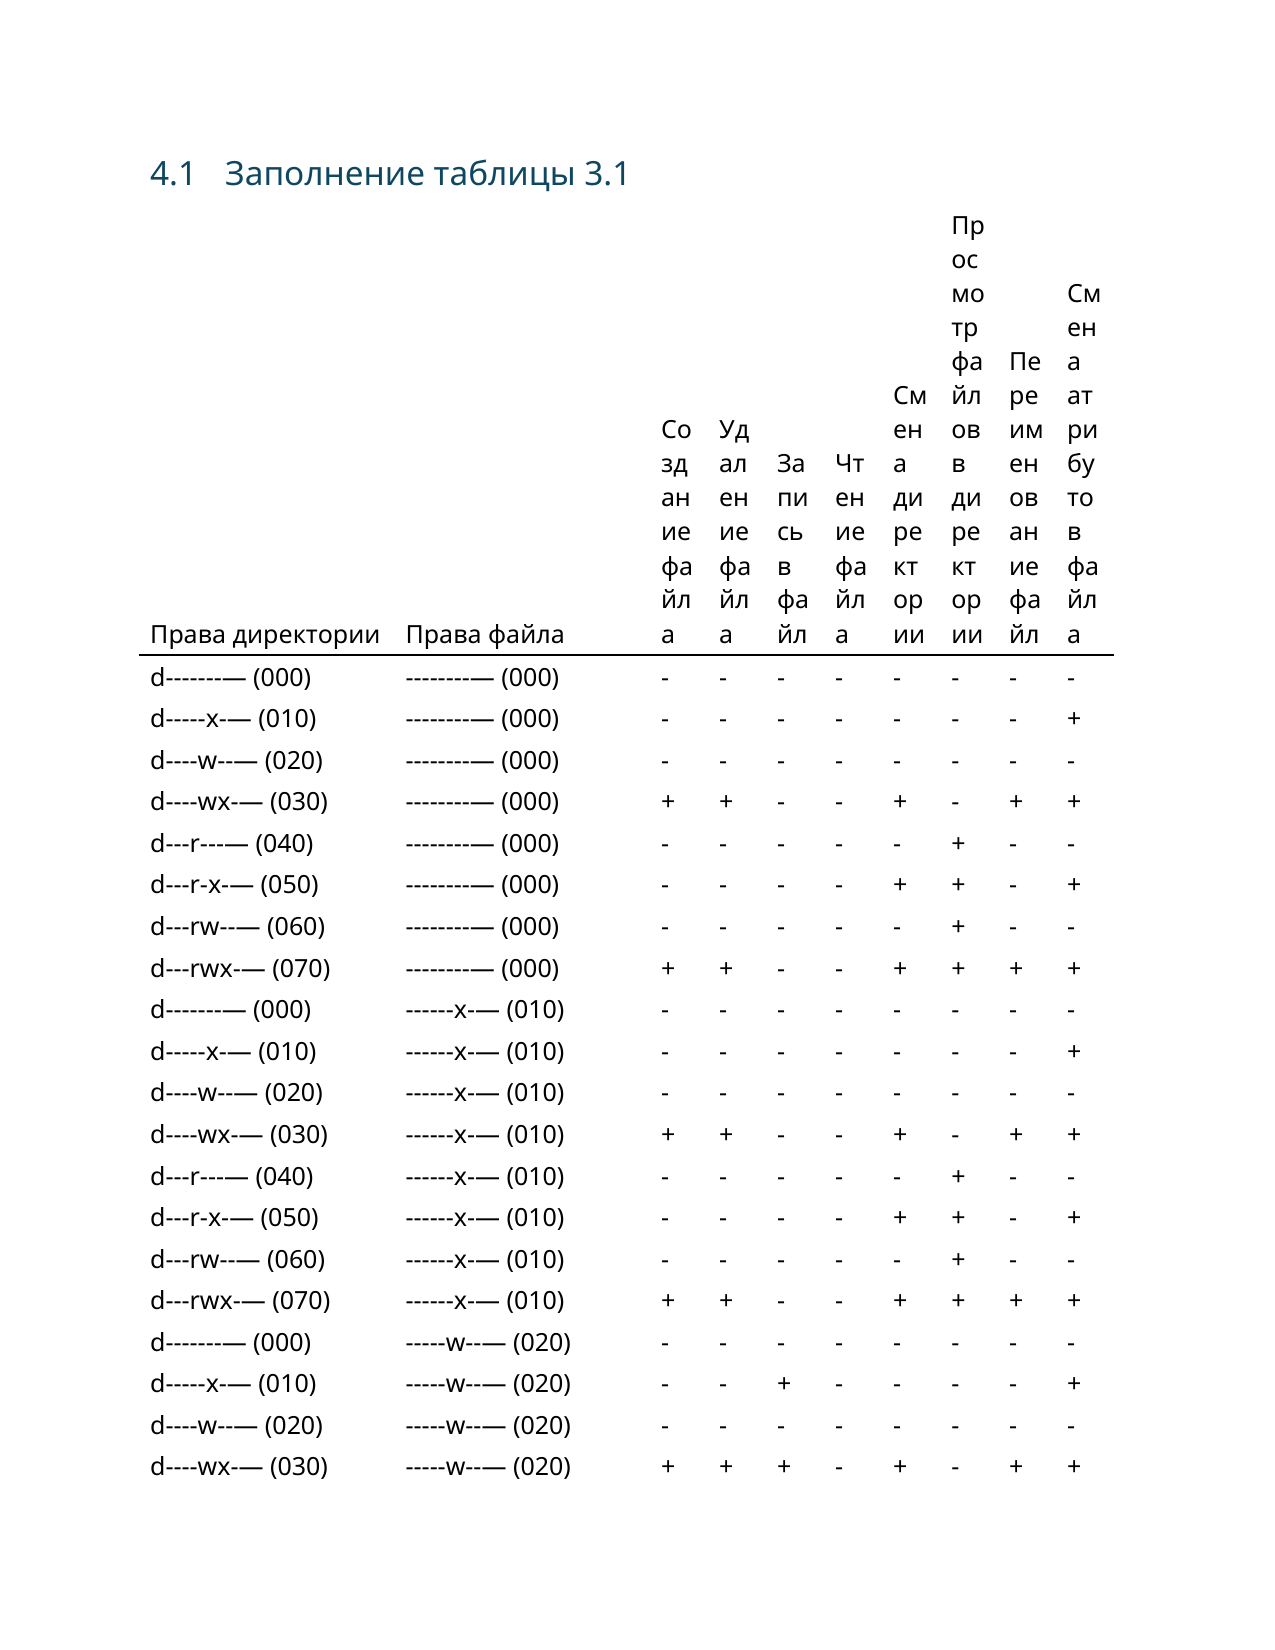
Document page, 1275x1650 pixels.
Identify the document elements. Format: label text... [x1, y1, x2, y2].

table_cell + [940, 1154, 998, 1196]
table_cell - [940, 1362, 998, 1404]
table_cell ------x-— (010) [394, 1238, 649, 1279]
table_cell - [940, 1321, 998, 1362]
table_cell - [766, 947, 824, 988]
table_cell - [708, 1404, 766, 1445]
table_cell - [1056, 988, 1114, 1030]
table_cell + [1056, 1362, 1114, 1404]
table_cell --------— (000) [394, 780, 649, 822]
table_cell --------— (000) [394, 947, 649, 988]
table_cell - [766, 656, 824, 697]
table_cell - [998, 822, 1056, 863]
table_cell + [882, 1279, 940, 1321]
subtitle 4.1 Заполнение таблицы 3.1 [150, 150, 1125, 195]
table_cell - [882, 1321, 940, 1362]
table_cell + [1056, 1030, 1114, 1071]
table_cell - [766, 697, 824, 739]
table_header Чтение файла [824, 204, 882, 654]
table_cell + [998, 1113, 1056, 1154]
table_cell - [650, 697, 708, 739]
table_cell + [1056, 947, 1114, 988]
table_cell - [882, 1030, 940, 1071]
table_cell - [940, 1071, 998, 1113]
table_cell - [882, 905, 940, 947]
table_cell + [1056, 1279, 1114, 1321]
table_cell --------— (000) [394, 905, 649, 947]
table_cell - [650, 1321, 708, 1362]
table_cell - [708, 739, 766, 780]
table_cell -----w--— (020) [394, 1445, 649, 1487]
table_cell ------x-— (010) [394, 1196, 649, 1237]
table_cell - [998, 697, 1056, 739]
table_cell - [940, 1404, 998, 1445]
table_cell ------x-— (010) [394, 1113, 649, 1154]
table_cell - [998, 739, 1056, 780]
table_cell - [650, 822, 708, 863]
table_cell + [940, 1238, 998, 1279]
table_cell ------x-— (010) [394, 1030, 649, 1071]
table_cell - [708, 1154, 766, 1196]
table_cell - [824, 656, 882, 697]
table_cell - [824, 1154, 882, 1196]
table_cell - [998, 1404, 1056, 1445]
table_cell - [882, 822, 940, 863]
table_cell --------— (000) [394, 822, 649, 863]
table_cell + [882, 1196, 940, 1237]
table_header Просмотр файлов в директории [940, 204, 998, 654]
table_cell - [998, 1071, 1056, 1113]
table_cell - [998, 905, 1056, 947]
table_cell + [1056, 1113, 1114, 1154]
table_cell - [1056, 905, 1114, 947]
table_cell - [1056, 1071, 1114, 1113]
table_cell --------— (000) [394, 864, 649, 905]
table_cell - [766, 988, 824, 1030]
table_header Переименование файл [998, 204, 1056, 654]
table_cell + [998, 1279, 1056, 1321]
table_cell + [998, 1445, 1056, 1487]
table_cell - [708, 905, 766, 947]
table_cell - [998, 1030, 1056, 1071]
table_cell d---rw--— (060) [139, 1238, 394, 1279]
table_cell + [940, 864, 998, 905]
table_cell + [650, 780, 708, 822]
table_cell - [766, 739, 824, 780]
table_header Смена атрибутов файла [1056, 204, 1114, 654]
table_cell - [998, 988, 1056, 1030]
table_cell --------— (000) [394, 697, 649, 739]
table_cell - [998, 1196, 1056, 1237]
table_header Смена директории [882, 204, 940, 654]
table_cell - [824, 1238, 882, 1279]
table_cell - [824, 1321, 882, 1362]
table_cell d---r-x-— (050) [139, 1196, 394, 1237]
table_cell + [1056, 697, 1114, 739]
table_cell ------x-— (010) [394, 1279, 649, 1321]
table_cell + [650, 1279, 708, 1321]
table_cell d----wx-— (030) [139, 780, 394, 822]
table_cell - [882, 1238, 940, 1279]
table_cell d----w--— (020) [139, 1071, 394, 1113]
table_cell - [882, 1404, 940, 1445]
table_cell - [766, 905, 824, 947]
table_cell d-------— (000) [139, 1321, 394, 1362]
table_cell d-----x-— (010) [139, 1362, 394, 1404]
table_cell - [824, 1030, 882, 1071]
table_cell + [650, 1445, 708, 1487]
table_cell + [940, 905, 998, 947]
table_header Удаление файла [708, 204, 766, 654]
table_cell - [824, 1279, 882, 1321]
table_cell - [882, 739, 940, 780]
table_cell - [824, 1362, 882, 1404]
table_cell + [882, 1113, 940, 1154]
table_cell -----w--— (020) [394, 1321, 649, 1362]
table_cell - [1056, 1321, 1114, 1362]
table_cell + [766, 1445, 824, 1487]
table_cell -----w--— (020) [394, 1362, 649, 1404]
table_cell + [708, 1445, 766, 1487]
table_cell - [708, 822, 766, 863]
table_cell - [650, 1030, 708, 1071]
table_cell - [1056, 656, 1114, 697]
table_header Права файла [394, 204, 649, 654]
table_cell - [824, 1404, 882, 1445]
table_cell + [708, 947, 766, 988]
table_cell + [940, 1279, 998, 1321]
table_cell + [998, 780, 1056, 822]
table_cell - [708, 1321, 766, 1362]
table_cell ------x-— (010) [394, 1071, 649, 1113]
table_cell -----w--— (020) [394, 1404, 649, 1445]
table_cell - [824, 947, 882, 988]
table_cell + [882, 780, 940, 822]
table_cell --------— (000) [394, 656, 649, 697]
table_cell - [650, 905, 708, 947]
table_cell - [998, 1154, 1056, 1196]
table_cell - [998, 1238, 1056, 1279]
table_cell - [882, 1154, 940, 1196]
table_cell - [650, 1154, 708, 1196]
table_cell d---rw--— (060) [139, 905, 394, 947]
table_cell d---rwx-— (070) [139, 1279, 394, 1321]
table_cell - [824, 1113, 882, 1154]
table_cell - [940, 739, 998, 780]
table_header Создание файла [650, 204, 708, 654]
table_cell - [998, 864, 1056, 905]
table_cell d-----x-— (010) [139, 697, 394, 739]
table_cell - [1056, 1404, 1114, 1445]
table_cell - [650, 1362, 708, 1404]
table_cell - [940, 780, 998, 822]
table_cell --------— (000) [394, 739, 649, 780]
table_cell - [882, 1362, 940, 1404]
table_cell - [766, 822, 824, 863]
table_cell + [882, 1445, 940, 1487]
table_cell - [940, 988, 998, 1030]
table_cell - [882, 988, 940, 1030]
table_cell - [940, 656, 998, 697]
table_cell - [766, 1404, 824, 1445]
table_cell + [998, 947, 1056, 988]
table_cell ------x-— (010) [394, 988, 649, 1030]
table_cell - [708, 1196, 766, 1237]
table_cell - [650, 988, 708, 1030]
table_cell - [882, 1071, 940, 1113]
table_header Запись в файл [766, 204, 824, 654]
table_cell - [824, 739, 882, 780]
table_cell - [882, 697, 940, 739]
table_cell - [1056, 822, 1114, 863]
table_cell - [824, 697, 882, 739]
table_cell - [1056, 1154, 1114, 1196]
table_cell - [998, 1321, 1056, 1362]
table_cell - [824, 1196, 882, 1237]
table_cell ------x-— (010) [394, 1154, 649, 1196]
table_cell - [824, 1071, 882, 1113]
table_cell - [824, 1445, 882, 1487]
table_cell + [940, 822, 998, 863]
table_cell - [766, 1154, 824, 1196]
table_cell + [708, 1279, 766, 1321]
table_cell d---r---— (040) [139, 822, 394, 863]
table_cell - [708, 1238, 766, 1279]
table_cell - [708, 1071, 766, 1113]
table_cell - [824, 864, 882, 905]
table_cell - [708, 864, 766, 905]
table_cell - [650, 656, 708, 697]
table_cell - [940, 1445, 998, 1487]
table_cell d----wx-— (030) [139, 1445, 394, 1487]
table_cell - [766, 864, 824, 905]
table_cell - [650, 739, 708, 780]
table_cell d---r---— (040) [139, 1154, 394, 1196]
table_cell - [766, 780, 824, 822]
table_cell + [1056, 780, 1114, 822]
table_cell + [882, 947, 940, 988]
table_cell - [708, 656, 766, 697]
table_cell - [940, 1113, 998, 1154]
table_cell - [766, 1238, 824, 1279]
table_cell - [940, 1030, 998, 1071]
table_cell d-------— (000) [139, 656, 394, 697]
table_cell - [650, 864, 708, 905]
table_cell + [766, 1362, 824, 1404]
table_cell - [650, 1071, 708, 1113]
table_cell d-----x-— (010) [139, 1030, 394, 1071]
table_cell + [650, 1113, 708, 1154]
table_cell + [882, 864, 940, 905]
table_cell - [708, 1030, 766, 1071]
table_cell - [940, 697, 998, 739]
table_cell - [824, 822, 882, 863]
table_cell - [1056, 1238, 1114, 1279]
table_cell - [824, 988, 882, 1030]
table_cell d---rwx-— (070) [139, 947, 394, 988]
table_cell - [766, 1071, 824, 1113]
table_cell + [708, 780, 766, 822]
table_cell d----w--— (020) [139, 1404, 394, 1445]
table_cell - [998, 656, 1056, 697]
table_cell - [766, 1113, 824, 1154]
table_cell - [708, 1362, 766, 1404]
table_cell - [650, 1196, 708, 1237]
table_cell + [940, 947, 998, 988]
table_cell + [1056, 1445, 1114, 1487]
table_cell + [1056, 864, 1114, 905]
table_cell - [766, 1279, 824, 1321]
table_cell - [824, 780, 882, 822]
table_cell - [882, 656, 940, 697]
table_cell + [650, 947, 708, 988]
table_cell d----w--— (020) [139, 739, 394, 780]
table_cell - [650, 1404, 708, 1445]
table_cell - [708, 988, 766, 1030]
table_cell + [940, 1196, 998, 1237]
table_cell d----wx-— (030) [139, 1113, 394, 1154]
table_cell + [708, 1113, 766, 1154]
table_header Права директории [139, 204, 394, 654]
table_cell + [1056, 1196, 1114, 1237]
table_cell - [998, 1362, 1056, 1404]
table_cell - [650, 1238, 708, 1279]
table_cell d---r-x-— (050) [139, 864, 394, 905]
table_cell - [1056, 739, 1114, 780]
table_cell d-------— (000) [139, 988, 394, 1030]
table_cell - [824, 905, 882, 947]
table_cell - [708, 697, 766, 739]
table_cell - [766, 1196, 824, 1237]
table_cell - [766, 1030, 824, 1071]
table_cell - [766, 1321, 824, 1362]
